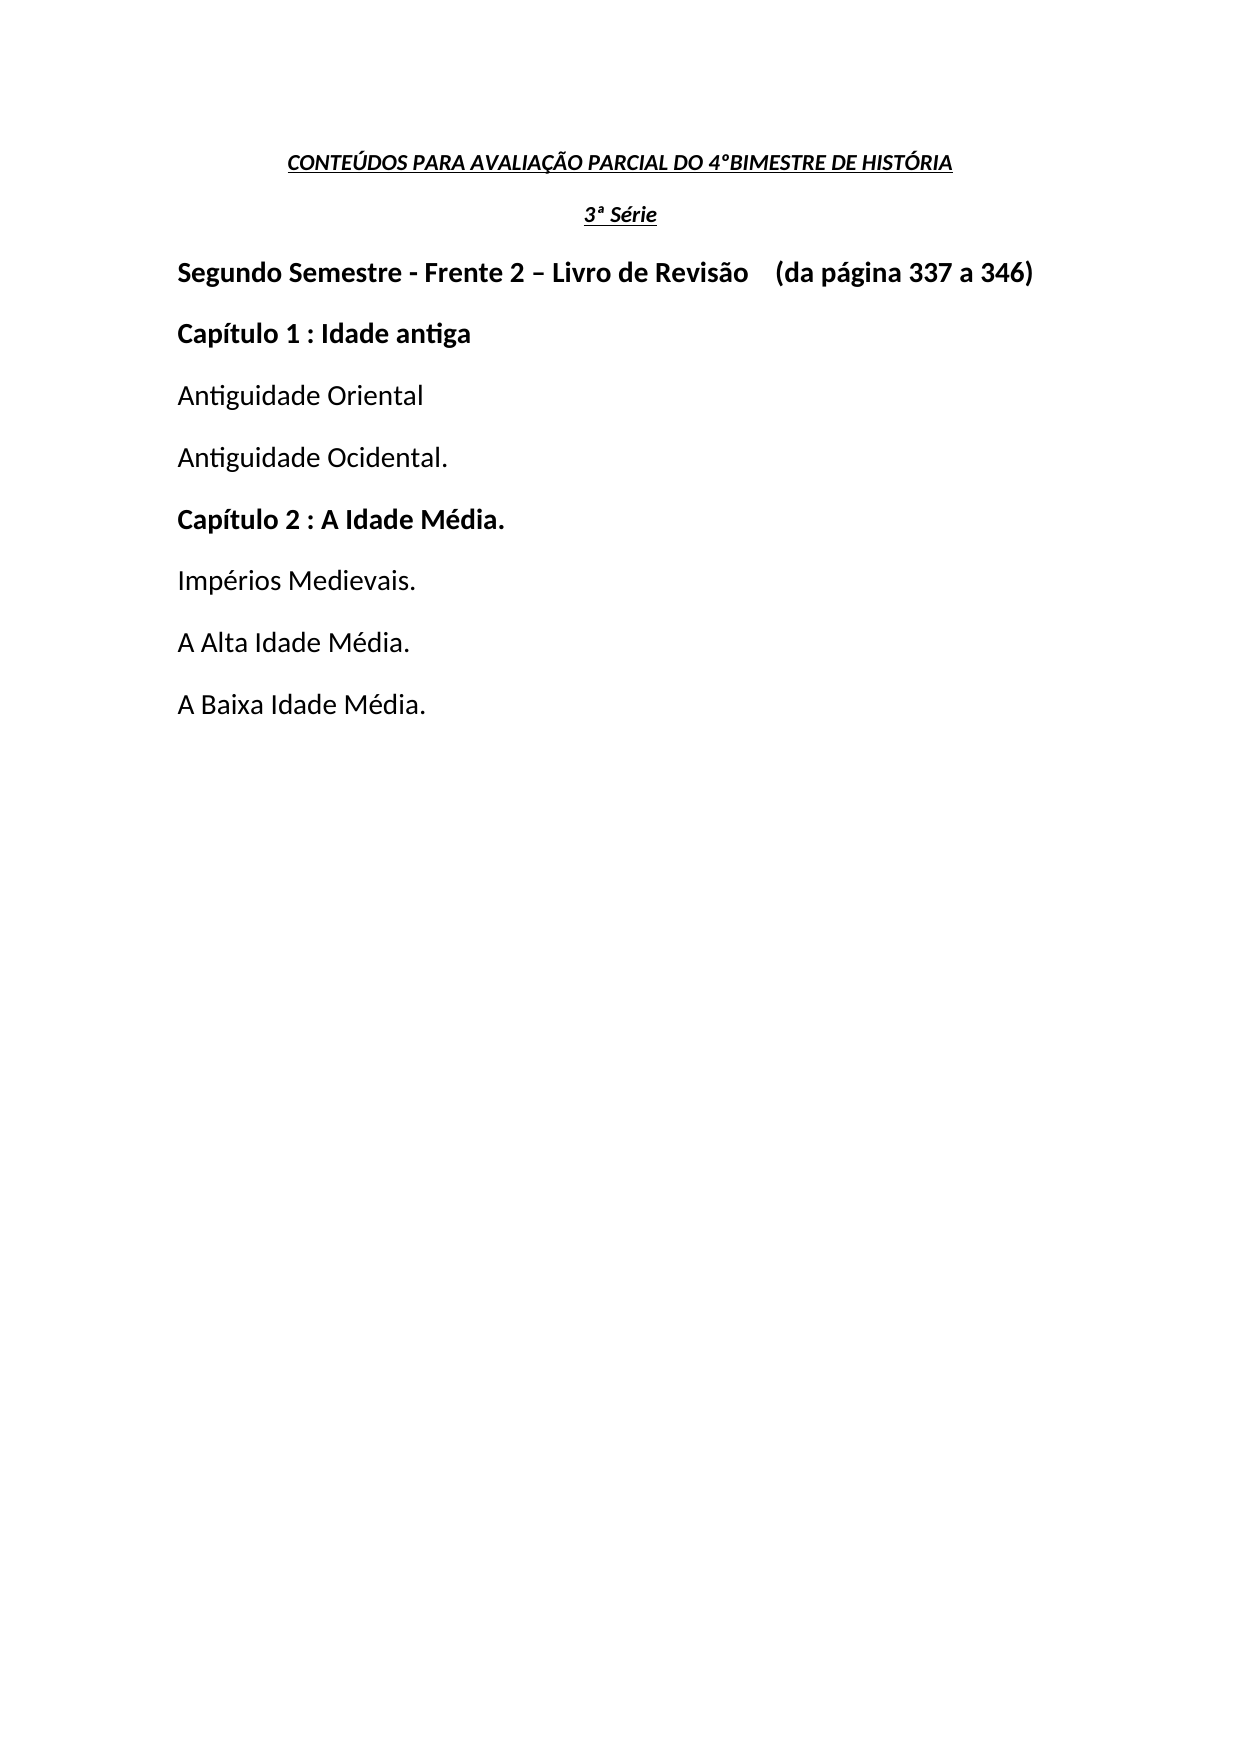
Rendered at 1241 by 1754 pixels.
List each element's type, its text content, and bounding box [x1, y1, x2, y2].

text A Baixa Idade Média. [177, 686, 1063, 722]
text Capítulo 2 : A Idade Média. [177, 501, 1063, 536]
text Capítulo 1 : Idade antiga [177, 315, 1063, 351]
text Antiguidade Ocidental. [177, 439, 1063, 474]
text 3ª Série [177, 201, 1063, 229]
text Antiguidade Oriental [177, 377, 1063, 413]
text A Alta Idade Média. [177, 624, 1063, 660]
text CONTEÚDOS PARA AVALIAÇÃO PARCIAL DO 4ºBIMESTRE DE HISTÓRIA [177, 148, 1063, 176]
text Segundo Semestre - Frente 2 – Livro de Revisão (da página 337 a 346) [177, 254, 1063, 289]
text Impérios Medievais. [177, 562, 1063, 598]
